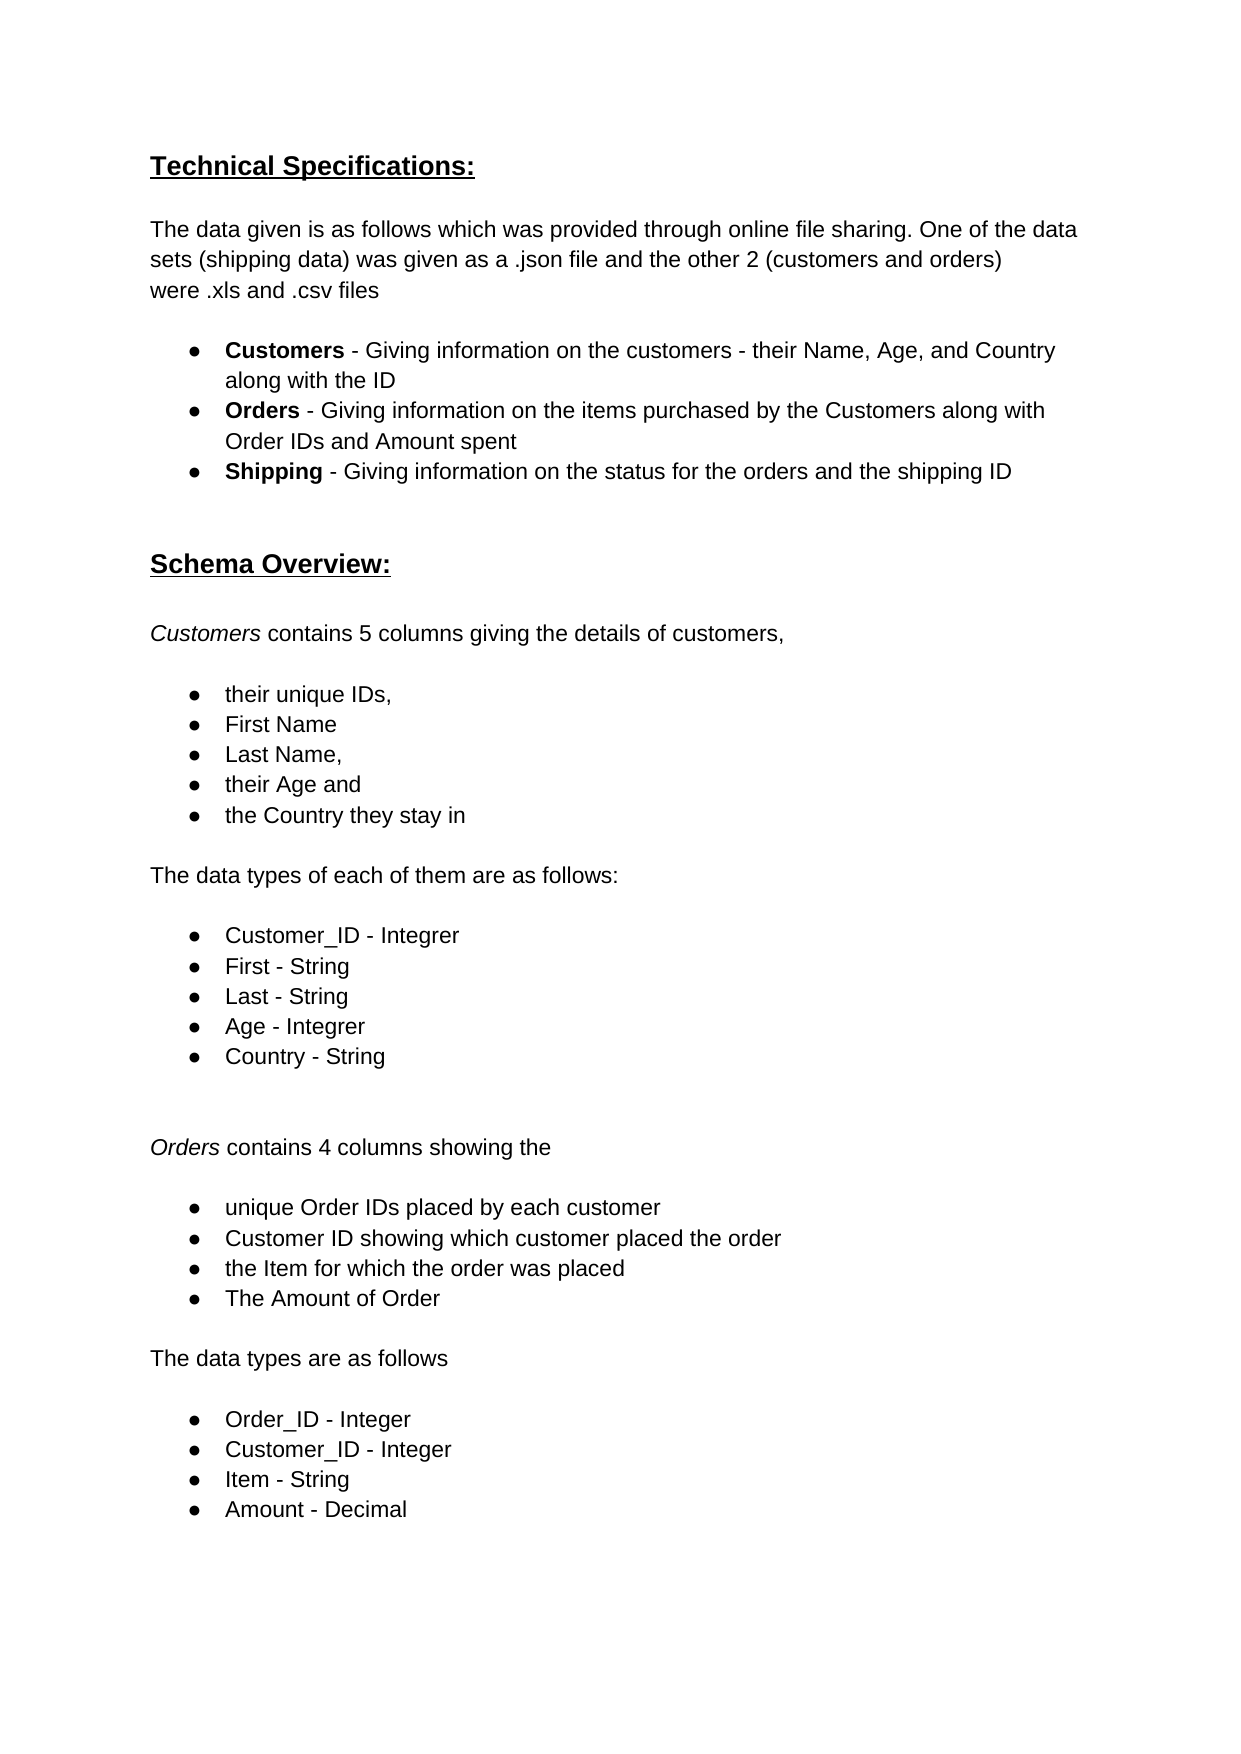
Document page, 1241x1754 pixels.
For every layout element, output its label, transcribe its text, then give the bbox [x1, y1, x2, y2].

list their Age and [187, 771, 1090, 798]
text Technical Specifications: [150, 150, 1090, 181]
list Amount - Decimal [187, 1496, 1090, 1523]
list their unique IDs, [187, 681, 1090, 707]
list Customer ID showing which customer placed the order [187, 1224, 1090, 1251]
list Last Name, [187, 741, 1090, 767]
text The data types are as follows [150, 1345, 1090, 1372]
list Customers - Giving information on the customers - their Name, Age, and Country along with the ID [187, 337, 1090, 393]
list First - String [187, 953, 1090, 979]
list Order_ID - Integer [187, 1406, 1090, 1432]
text Schema Overview: [150, 548, 1090, 580]
list Customer_ID - Integer [187, 1436, 1090, 1462]
text Orders contains 4 columns showing the [150, 1134, 1090, 1160]
text The data types of each of them are as follows: [150, 862, 1090, 888]
list Age - Integrer [187, 1013, 1090, 1039]
list Last - String [187, 983, 1090, 1009]
list Shipping - Giving information on the status for the orders and the shipping ID [187, 458, 1090, 484]
list First Name [187, 711, 1090, 737]
text The data given is as follows which was provided through online file sharing. One of the data sets (shipping data) was given as a .json file and the other 2 (customers and orders) were .xls and .csv files [150, 216, 1090, 303]
list Item - String [187, 1466, 1090, 1492]
list the Item for which the order was placed [187, 1255, 1090, 1281]
list Country - String [187, 1043, 1090, 1069]
list unique Order IDs placed by each customer [187, 1194, 1090, 1221]
list The Amount of Order [187, 1285, 1090, 1311]
list Orders - Giving information on the items purchased by the Customers along with Order IDs and Amount spent [187, 397, 1090, 454]
list the Country they stay in [187, 802, 1090, 828]
list Customer_ID - Integrer [187, 922, 1090, 949]
text Customers contains 5 columns giving the details of customers, [150, 620, 1090, 647]
